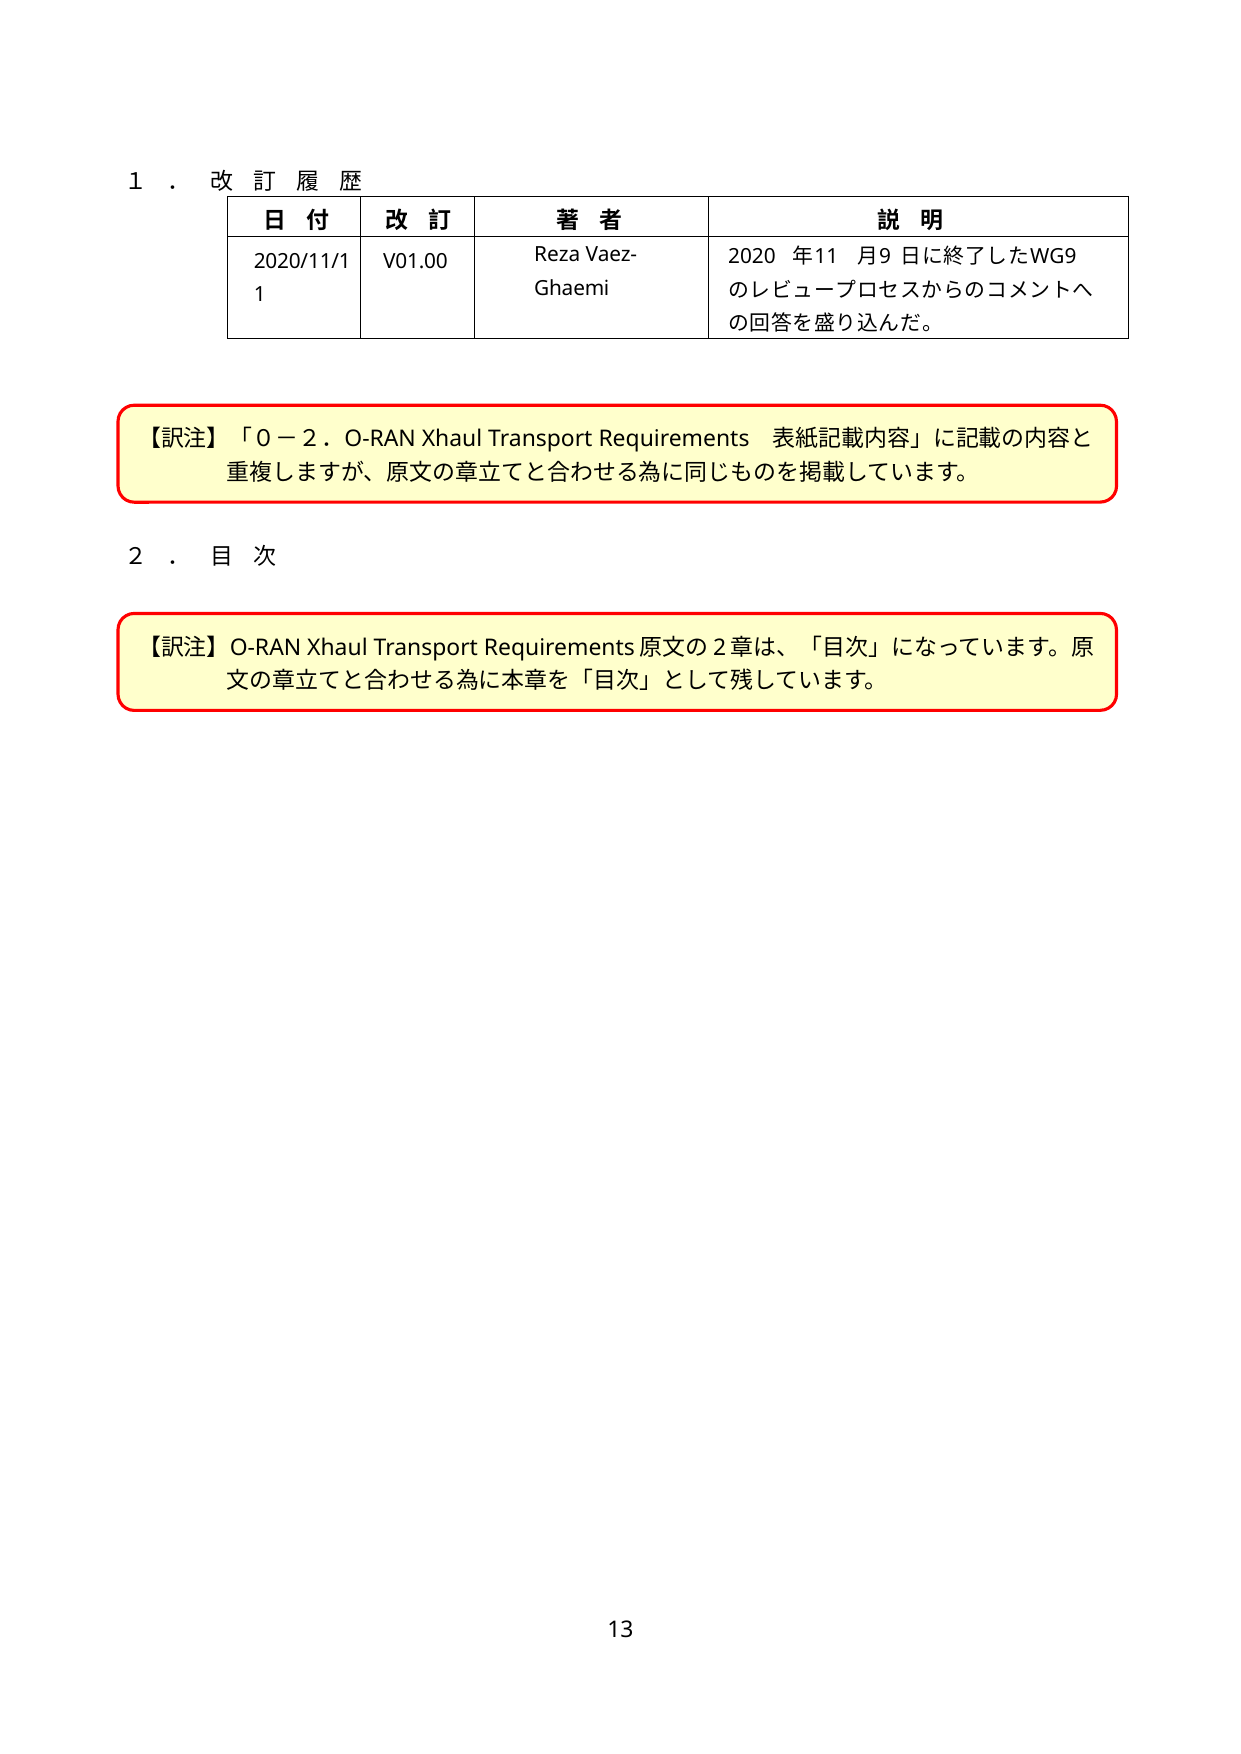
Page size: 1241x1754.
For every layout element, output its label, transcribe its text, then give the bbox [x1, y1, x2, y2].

table_header 説明 [709, 197, 1128, 236]
text ２．目次 [124, 538, 1116, 571]
table_cell 2020年11月9日に終了したWG9のレビュープロセスからのコメントへの回答を盛り込んだ。 [709, 237, 1128, 338]
table_cell V01.00 [361, 237, 474, 338]
table_cell 2020/11/11 [228, 237, 360, 338]
text １．改訂履歴 [124, 162, 1116, 196]
table_header 日付 [228, 197, 360, 236]
table_cell Reza Vaez-Ghaemi [475, 237, 708, 338]
table_header 改訂 [361, 197, 474, 236]
table_header 著者 [475, 197, 708, 236]
